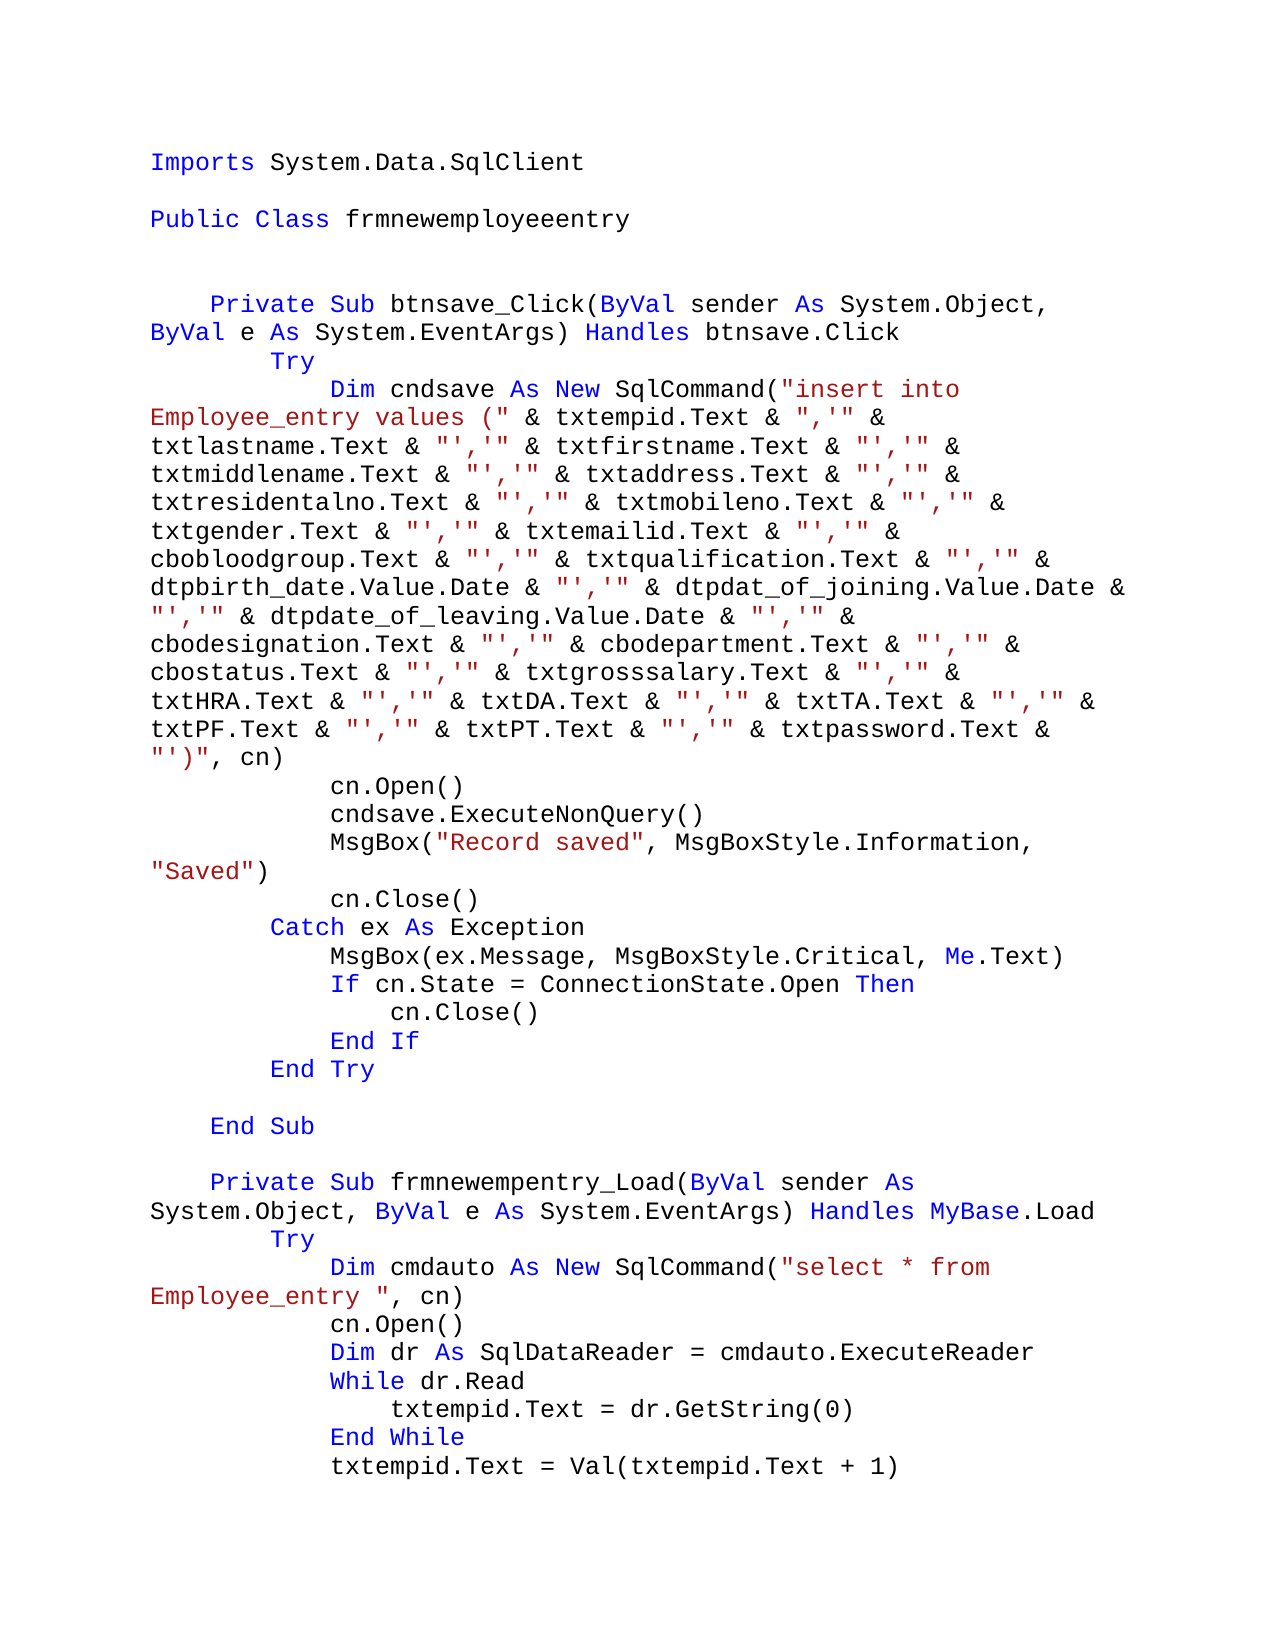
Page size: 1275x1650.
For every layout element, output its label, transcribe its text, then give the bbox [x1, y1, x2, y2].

text Catch ex As Exception [150, 915, 1125, 943]
text Dim dr As SqlDataReader = cmdauto.ExecuteReader [150, 1340, 1125, 1368]
text End If [150, 1028, 1125, 1057]
text Private Sub frmnewempentry_Load(ByVal sender As System.Object, ByVal e As System.EventArgs) Handles MyBase.Load [150, 1170, 1125, 1227]
text MsgBox("Record saved", MsgBoxStyle.Information, "Saved") [150, 830, 1125, 887]
text cn.Close() [150, 887, 1125, 915]
text cn.Open() [150, 1312, 1125, 1340]
text If cn.State = ConnectionState.Open Then [150, 972, 1125, 1000]
text End While [150, 1425, 1125, 1453]
text MsgBox(ex.Message, MsgBoxStyle.Critical, Me.Text) [150, 943, 1125, 972]
text Try [150, 1227, 1125, 1255]
text Private Sub btnsave_Click(ByVal sender As System.Object, ByVal e As System.EventArgs) Handles btnsave.Click [150, 292, 1125, 348]
text Dim cmdauto As New SqlCommand("select * from Employee_entry ", cn) [150, 1255, 1125, 1312]
text cn.Open() [150, 773, 1125, 802]
text End Sub [150, 1113, 1125, 1142]
text Public Class frmnewemployeeentry [150, 207, 1125, 235]
text txtempid.Text = dr.GetString(0) [150, 1397, 1125, 1425]
text Imports System.Data.SqlClient [150, 150, 1125, 178]
text txtempid.Text = Val(txtempid.Text + 1) [150, 1453, 1125, 1482]
text cn.Close() [150, 1000, 1125, 1028]
text End Try [150, 1057, 1125, 1085]
text Dim cndsave As New SqlCommand("insert into Employee_entry values (" & txtempid.Text & ",'" & txtlastname.Text & "','" & txtfirstname.Text & "','" & txtmiddlename.Text & "','" & txtaddress.Text & "','" & txtresidentalno.Text & "','" & txtmobileno.Text & "','" & txtgender.Text & "','" & txtemailid.Text & "','" & cbobloodgroup.Text & "','" & txtqualification.Text & "','" & dtpbirth_date.Value.Date & "','" & dtpdat_of_joining.Value.Date & "','" & dtpdate_of_leaving.Value.Date & "','" & cbodesignation.Text & "','" & cbodepartment.Text & "','" & cbostatus.Text & "','" & txtgrosssalary.Text & "','" & txtHRA.Text & "','" & txtDA.Text & "','" & txtTA.Text & "','" & txtPF.Text & "','" & txtPT.Text & "','" & txtpassword.Text & "')", cn) [150, 377, 1125, 773]
text Try [150, 348, 1125, 377]
text While dr.Read [150, 1368, 1125, 1397]
text cndsave.ExecuteNonQuery() [150, 802, 1125, 830]
